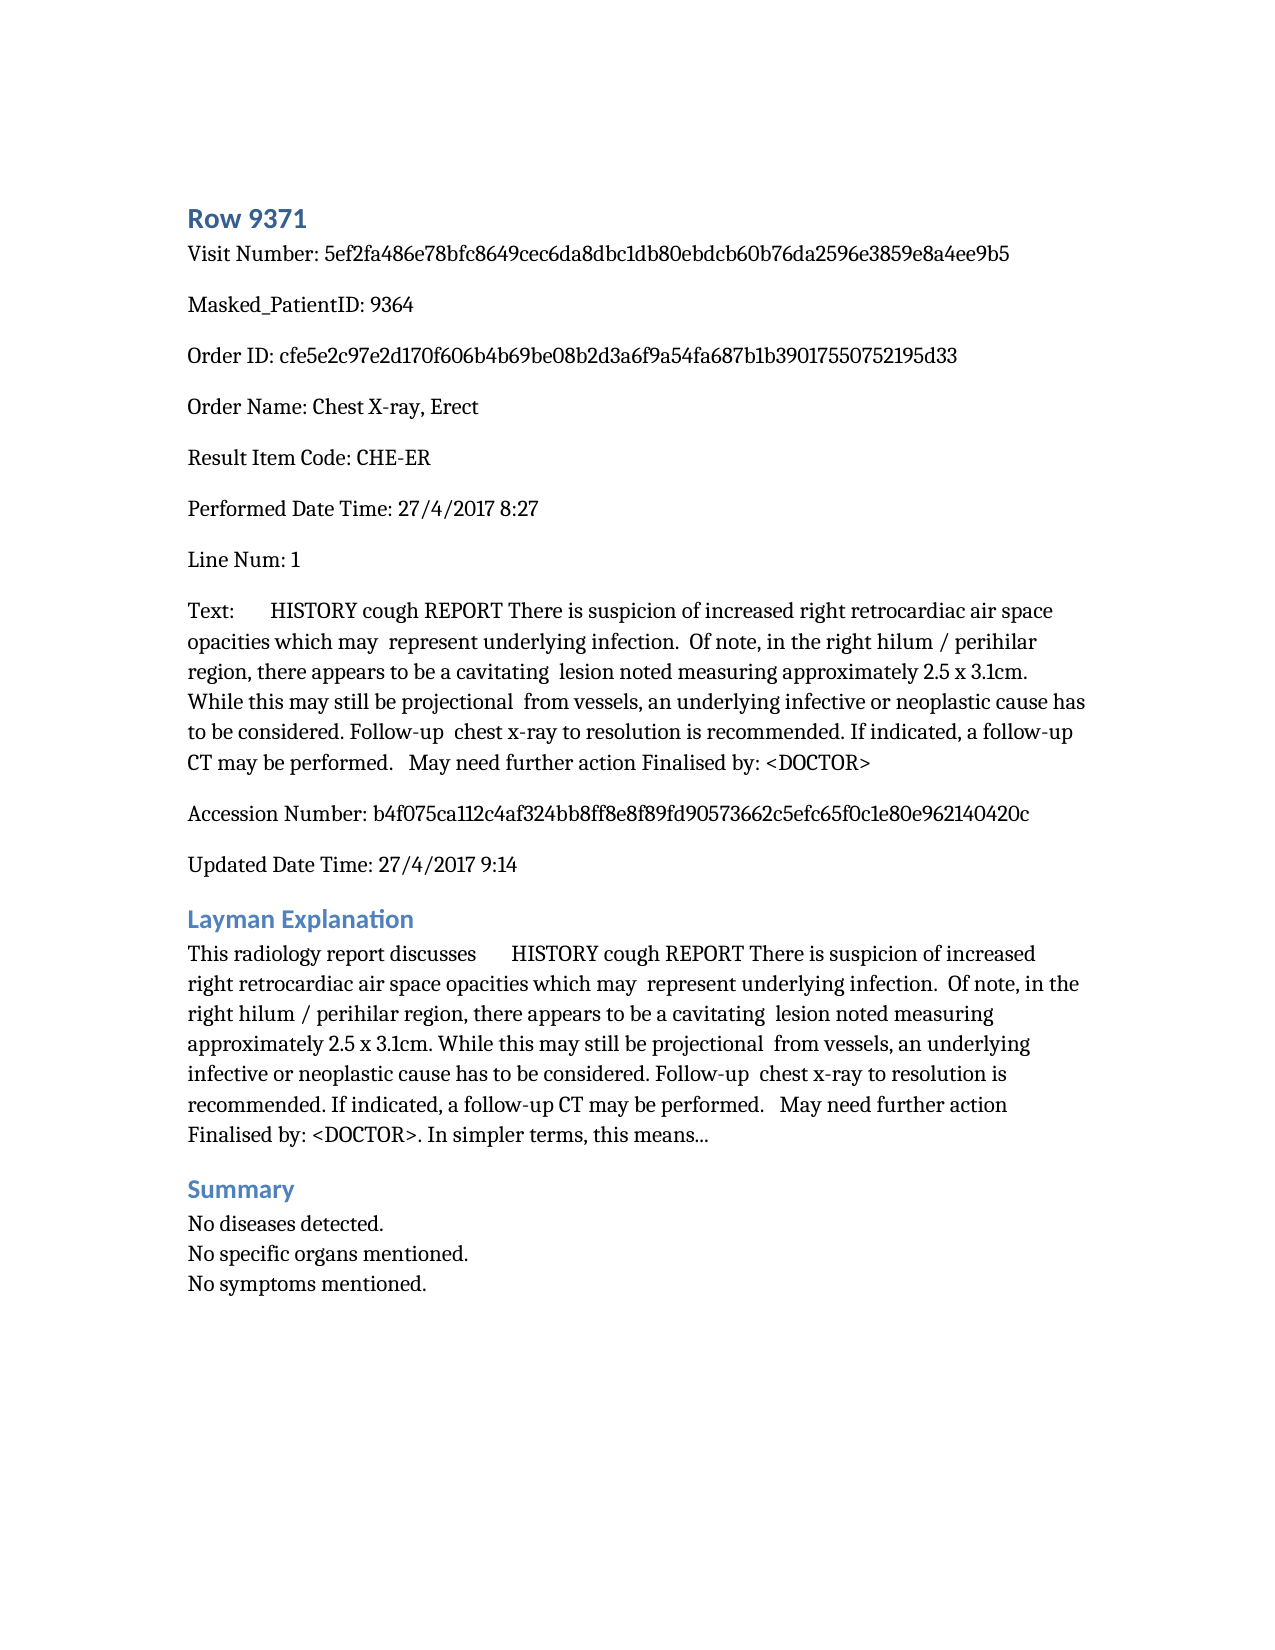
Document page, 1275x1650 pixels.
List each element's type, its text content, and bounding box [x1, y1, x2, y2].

text Masked_PatientID: 9364 [187, 292, 1087, 318]
subtitle Row 9371 [187, 200, 1087, 236]
text Line Num: 1 [187, 547, 1087, 573]
text Text: HISTORY cough REPORT There is suspicion of increased right retrocardiac air space opacities which may represent underlying infection. Of note, in the right hilum / perihilar region, there appears to be a cavitating lesion noted measuring approximately 2.5 x 3.1cm. While this may still be projectional from vessels, an underlying infective or neoplastic cause has to be considered. Follow-up chest x-ray to resolution is recommended. If indicated, a follow-up CT may be performed. May need further action Finalised by: <DOCTOR> [187, 598, 1087, 776]
text Visit Number: 5ef2fa486e78bfc8649cec6da8dbc1db80ebdcb60b76da2596e3859e8a4ee9b5 [187, 241, 1087, 267]
text Performed Date Time: 27/4/2017 8:27 [187, 496, 1087, 522]
subtitle Summary [187, 1173, 1087, 1206]
text Updated Date Time: 27/4/2017 9:14 [187, 851, 1087, 878]
text This radiology report discusses HISTORY cough REPORT There is suspicion of increased right retrocardiac air space opacities which may represent underlying infection. Of note, in the right hilum / perihilar region, there appears to be a cavitating lesion noted measuring approximately 2.5 x 3.1cm. While this may still be projectional from vessels, an underlying infective or neoplastic cause has to be considered. Follow-up chest x-ray to resolution is recommended. If indicated, a follow-up CT may be performed. May need further action Finalised by: <DOCTOR>. In simpler terms, this means... [187, 940, 1087, 1148]
text Accession Number: b4f075ca112c4af324bb8ff8e8f89fd90573662c5efc65f0c1e80e962140420c [187, 800, 1087, 827]
text Result Item Code: CHE-ER [187, 445, 1087, 471]
subtitle Layman Explanation [187, 902, 1087, 935]
text Order Name: Chest X-ray, Erect [187, 394, 1087, 420]
text Order ID: cfe5e2c97e2d170f606b4b69be08b2d3a6f9a54fa687b1b39017550752195d33 [187, 343, 1087, 369]
text No diseases detected. No specific organs mentioned. No symptoms mentioned. [187, 1211, 1087, 1297]
